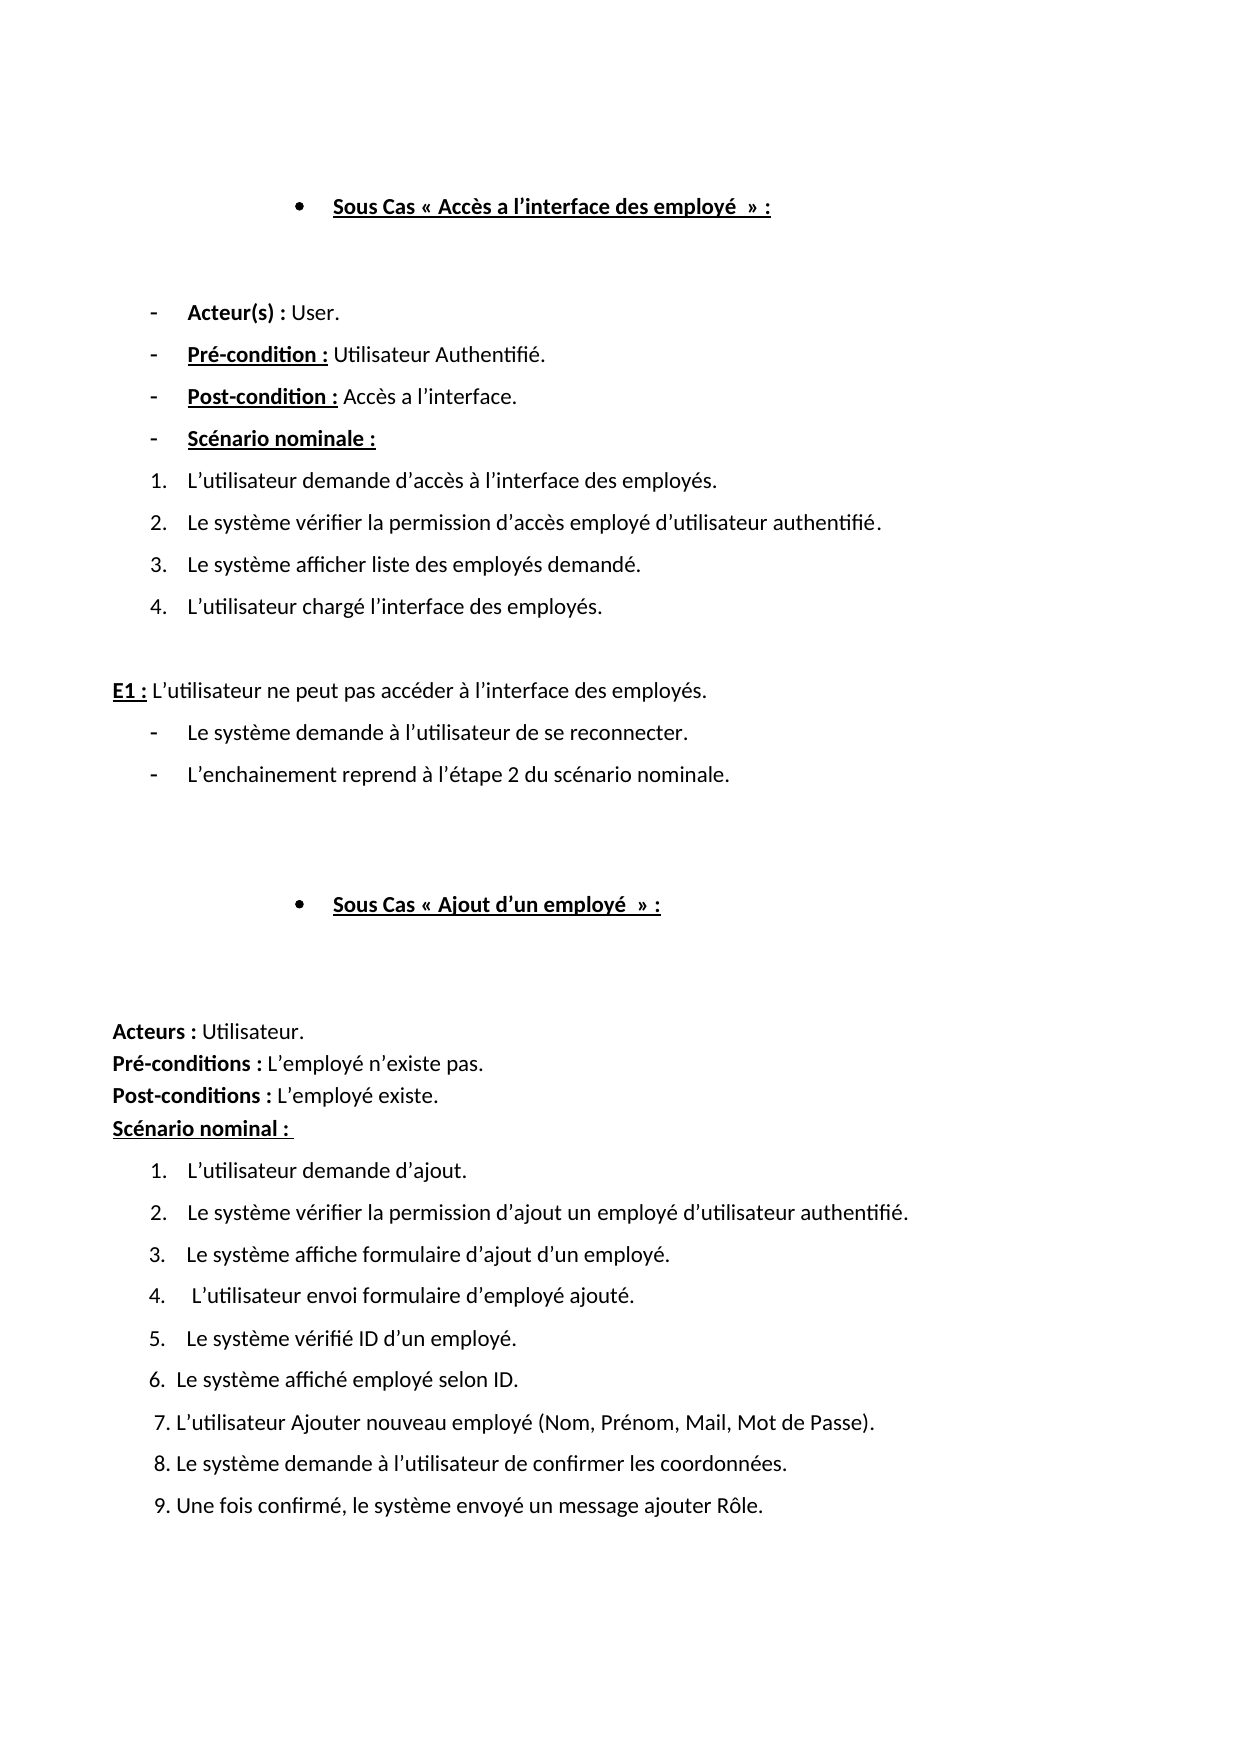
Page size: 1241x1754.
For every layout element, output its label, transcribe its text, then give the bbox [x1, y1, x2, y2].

text Pré-conditions : L’employé n’existe pas. [112, 1049, 1128, 1077]
list Le système demande à l’utilisateur de se reconnecter. [150, 718, 1128, 746]
text 7. L’utilisateur Ajouter nouveau employé (Nom, Prénom, Mail, Mot de Passe). [112, 1408, 1128, 1436]
list Acteur(s) : User. [150, 298, 1128, 326]
list Scénario nominale : [150, 424, 1128, 452]
text Scénario nominal : [112, 1114, 1128, 1142]
list Post-condition : Accès a l’interface. [150, 382, 1128, 410]
list L’enchainement reprend à l’étape 2 du scénario nominale. [150, 760, 1128, 788]
text 6. Le système affiché employé selon ID. [112, 1366, 1128, 1394]
list Pré-condition : Utilisateur Authentifié. [150, 340, 1128, 368]
list L’utilisateur demande d’ajout. [150, 1156, 1128, 1184]
list Sous Cas « Ajout d’un employé » : [295, 890, 1128, 918]
list Le système vérifier la permission d’ajout un employé d’utilisateur authentifié. [150, 1198, 1128, 1226]
text 5. Le système vérifié ID d’un employé. [112, 1324, 1128, 1352]
list L’utilisateur demande d’accès à l’interface des employés. [150, 466, 1128, 494]
list L’utilisateur chargé l’interface des employés. [150, 592, 1128, 620]
text E1 : L’utilisateur ne peut pas accéder à l’interface des employés. [112, 676, 1128, 704]
list Sous Cas « Accès a l’interface des employé » : [295, 192, 1128, 220]
text 9. Une fois confirmé, le système envoyé un message ajouter Rôle. [112, 1492, 1128, 1519]
text Acteurs : Utilisateur. [112, 1017, 1128, 1045]
text 3. Le système affiche formulaire d’ajout d’un employé. [112, 1240, 1128, 1268]
text 8. Le système demande à l’utilisateur de confirmer les coordonnées. [112, 1449, 1128, 1478]
text 4. L’utilisateur envoi formulaire d’employé ajouté. [112, 1282, 1128, 1310]
list Le système vérifier la permission d’accès employé d’utilisateur authentifié. [150, 508, 1128, 536]
list Le système afficher liste des employés demandé. [150, 550, 1128, 578]
text Post-conditions : L’employé existe. [112, 1082, 1128, 1109]
